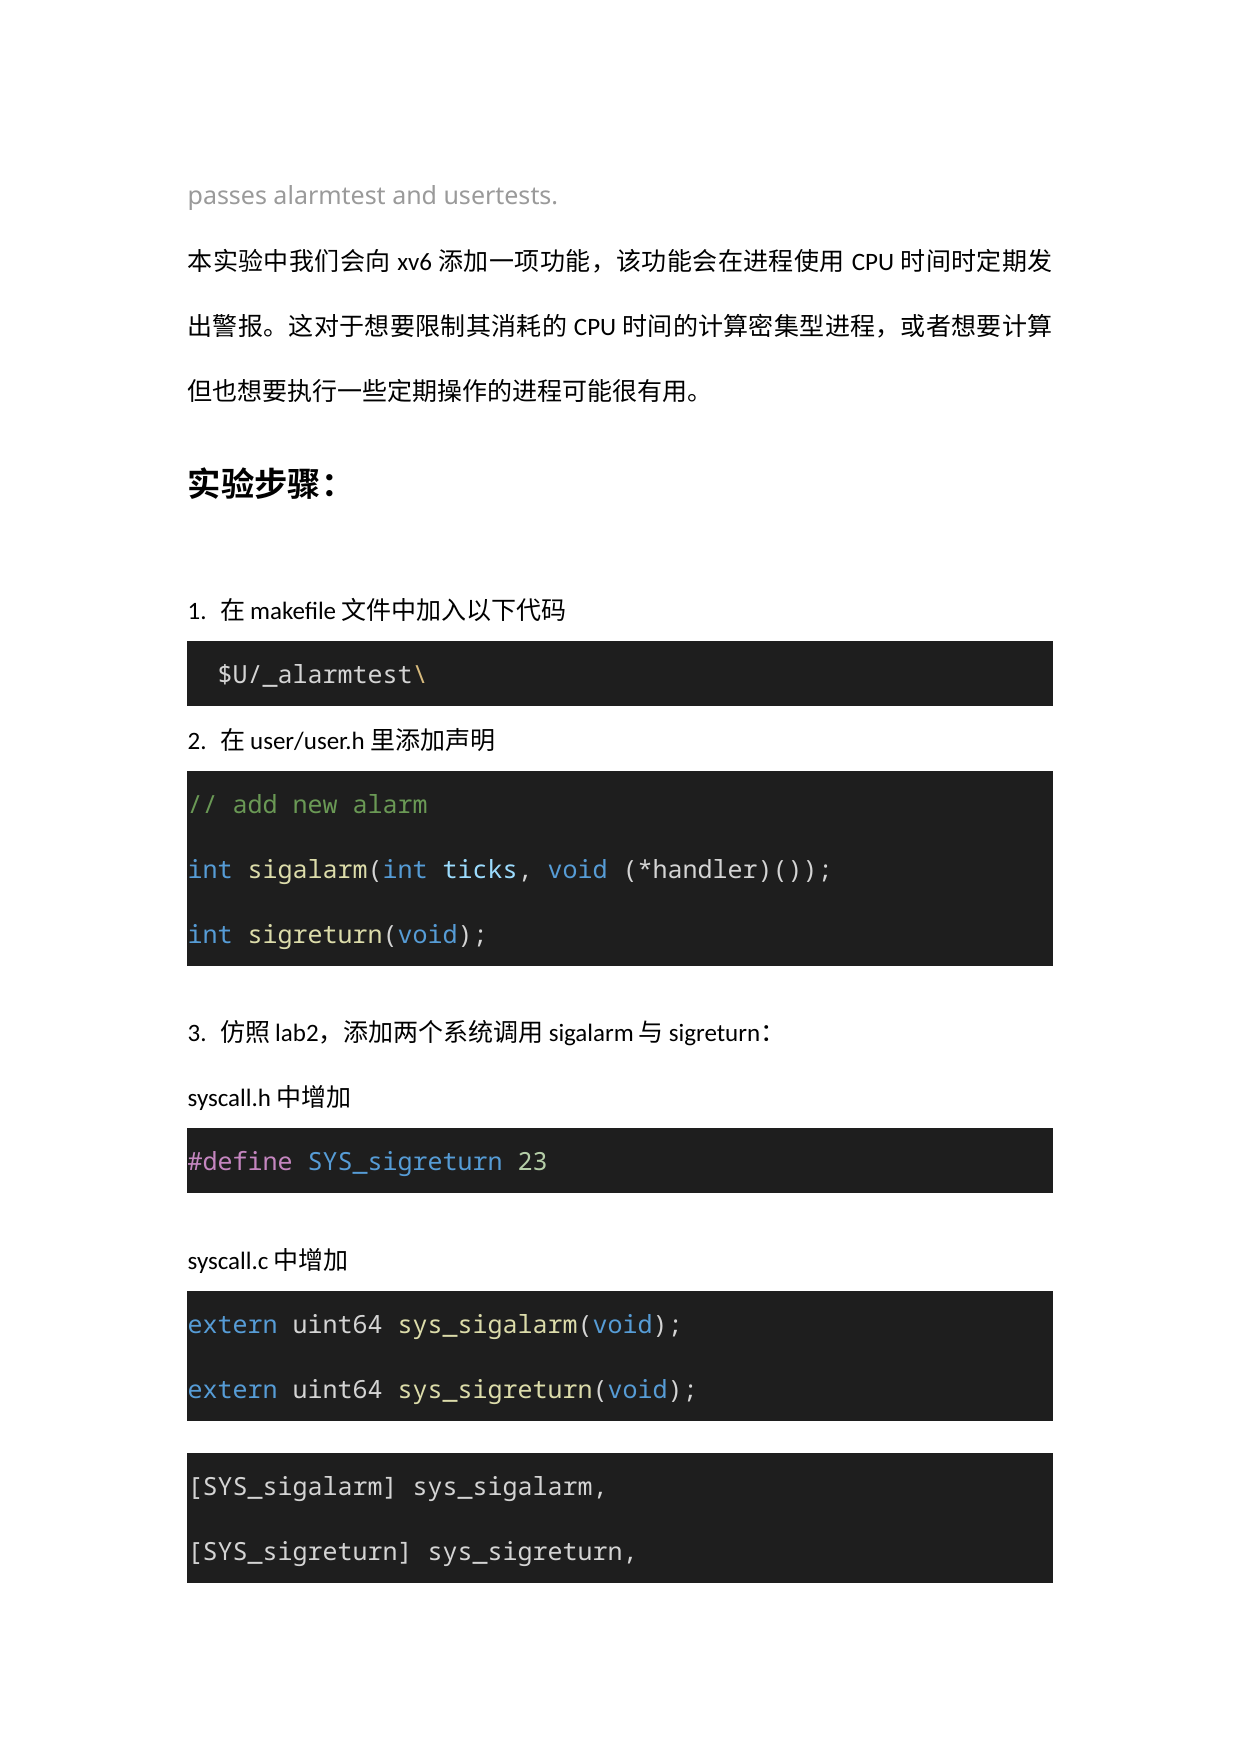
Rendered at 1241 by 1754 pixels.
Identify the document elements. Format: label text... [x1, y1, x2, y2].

list 在user/user.h里添加声明 [187, 706, 1053, 771]
list 仿照lab2，添加两个系统调用sigalarm与sigreturn： [187, 998, 1053, 1063]
text int sigreturn(void); [187, 901, 1053, 966]
text [SYS_sigalarm] sys_sigalarm, [187, 1453, 1053, 1518]
text int sigalarm(int ticks, void (*handler)()); [187, 836, 1053, 901]
text syscall.h中增加 [187, 1063, 1053, 1128]
text 本实验中我们会向 xv6 添加一项功能，该功能会在进程使用 CPU 时间时定期发出警报。这对于想要限制其消耗的 CPU 时间的计算密集型进程，或者想要计算但也想要执行一些定期操作的进程可能很有用。 [187, 227, 1053, 422]
text extern uint64 sys_sigreturn(void); [187, 1356, 1053, 1421]
subtitle 实验步骤： [187, 449, 1053, 514]
text extern uint64 sys_sigalarm(void); [187, 1291, 1053, 1356]
text #define SYS_sigreturn 23 [187, 1128, 1053, 1193]
text [SYS_sigreturn] sys_sigreturn, [187, 1518, 1053, 1583]
list syscall.c中增加 [187, 1226, 1053, 1291]
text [187, 162, 1053, 227]
text $U/_alarmtest\ [187, 641, 1053, 706]
list 在makefile文件中加入以下代码 [187, 576, 1053, 641]
text // add new alarm [187, 771, 1053, 836]
